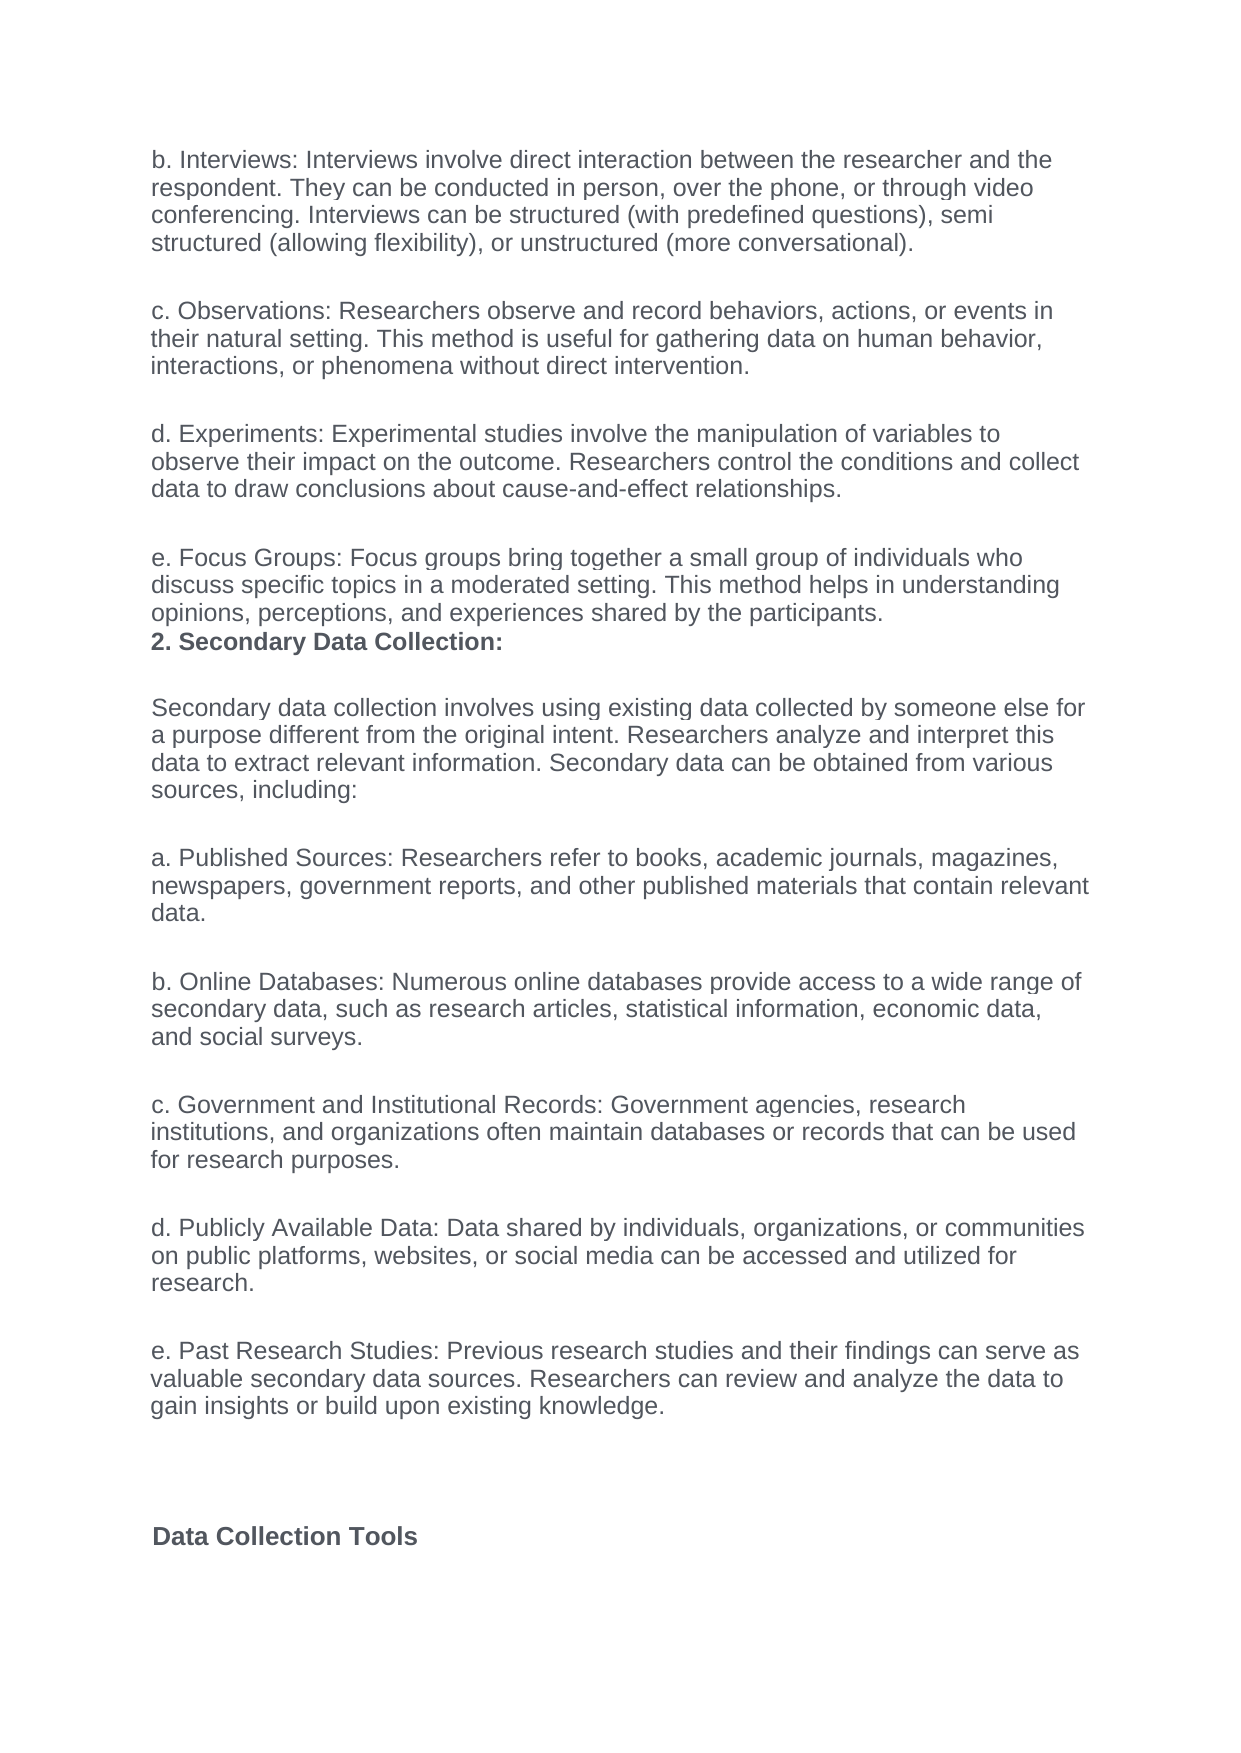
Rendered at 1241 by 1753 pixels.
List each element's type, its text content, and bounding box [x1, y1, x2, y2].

text b. Interviews: Interviews involve direct interaction between the researcher and the respondent. They can be conducted in person, over the phone, or through video conferencing. Interviews can be structured (with predefined questions), semi structured (allowing flexibility), or unstructured (more conversational). [151, 147, 1059, 256]
text c. Government and Institutional Records: Government agencies, research institutions, and organizations often maintain databases or records that can be used for research purposes. [150, 1091, 1084, 1173]
text Data Collection Tools [152, 1521, 1097, 1551]
text c. Observations: Researchers observe and record behaviors, actions, or events in their natural setting. This method is useful for gathering data on human behavior, interactions, or phenomena without direct intervention. [150, 298, 1061, 380]
text e. Focus Groups: Focus groups bring together a small group of individuals who discuss specific topics in a moderated setting. This method helps in understanding opinions, perceptions, and experiences shared by the participants. [151, 544, 1067, 626]
text 2. Secondary Data Collection: [151, 626, 1097, 655]
text d. Experiments: Experimental studies involve the manipulation of variables to observe their impact on the outcome. Researchers control the conditions and collect data to draw conclusions about cause-and-effect relationships. [151, 421, 1087, 503]
text d. Publicly Available Data: Data shared by individuals, organizations, or communities on public platforms, websites, or social media can be accessed and utilized for research. [151, 1215, 1092, 1297]
text Secondary data collection involves using existing data collected by someone else for a purpose different from the original intent. Researchers analyze and interpret this data to extract relevant information. Secondary data can be obtained from various sources, including: [151, 694, 1093, 804]
text e. Past Research Studies: Previous research studies and their findings can serve as valuable secondary data sources. Researchers can review and analyze the data to gain insights or build upon existing knowledge. [150, 1338, 1087, 1420]
text a. Published Sources: Researchers refer to books, academic journals, magazines, newspapers, government reports, and other published materials that contain relevant data. [151, 845, 1097, 927]
text b. Online Databases: Numerous online databases provide access to a wide range of secondary data, such as research articles, statistical information, economic data, and social surveys. [151, 968, 1088, 1050]
